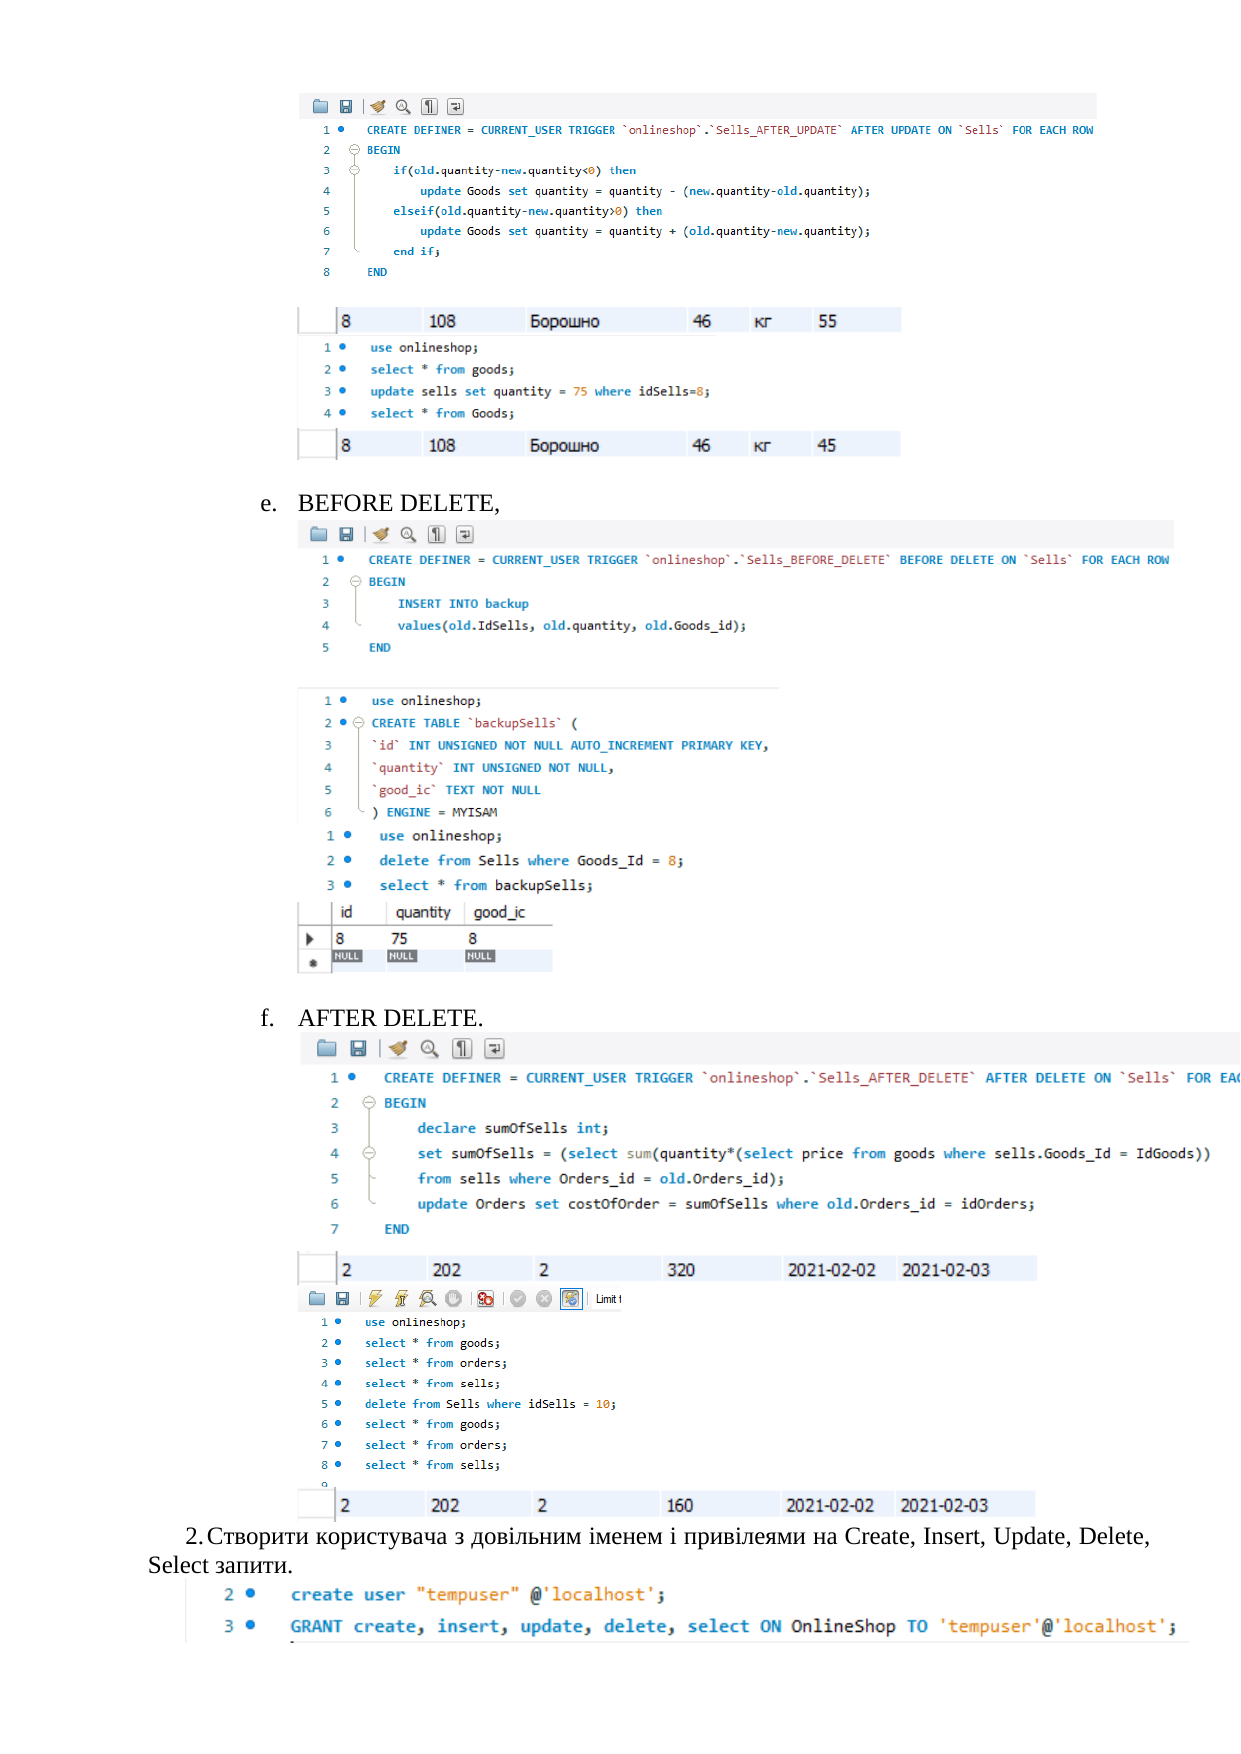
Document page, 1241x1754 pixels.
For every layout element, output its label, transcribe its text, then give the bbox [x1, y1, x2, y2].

list Створити користувача з довільним іменем і привілеями на Create, Insert, Update, Delete, Select запити. [148, 1521, 1152, 1579]
picture [297, 335, 904, 460]
picture [297, 88, 1097, 279]
picture [185, 1578, 1190, 1643]
list AFTER DELETE. [260, 1003, 1152, 1032]
picture [297, 1031, 1241, 1522]
list BEFORE DELETE, [260, 488, 1152, 517]
picture [297, 687, 779, 975]
picture [297, 516, 1174, 659]
picture [297, 307, 908, 334]
